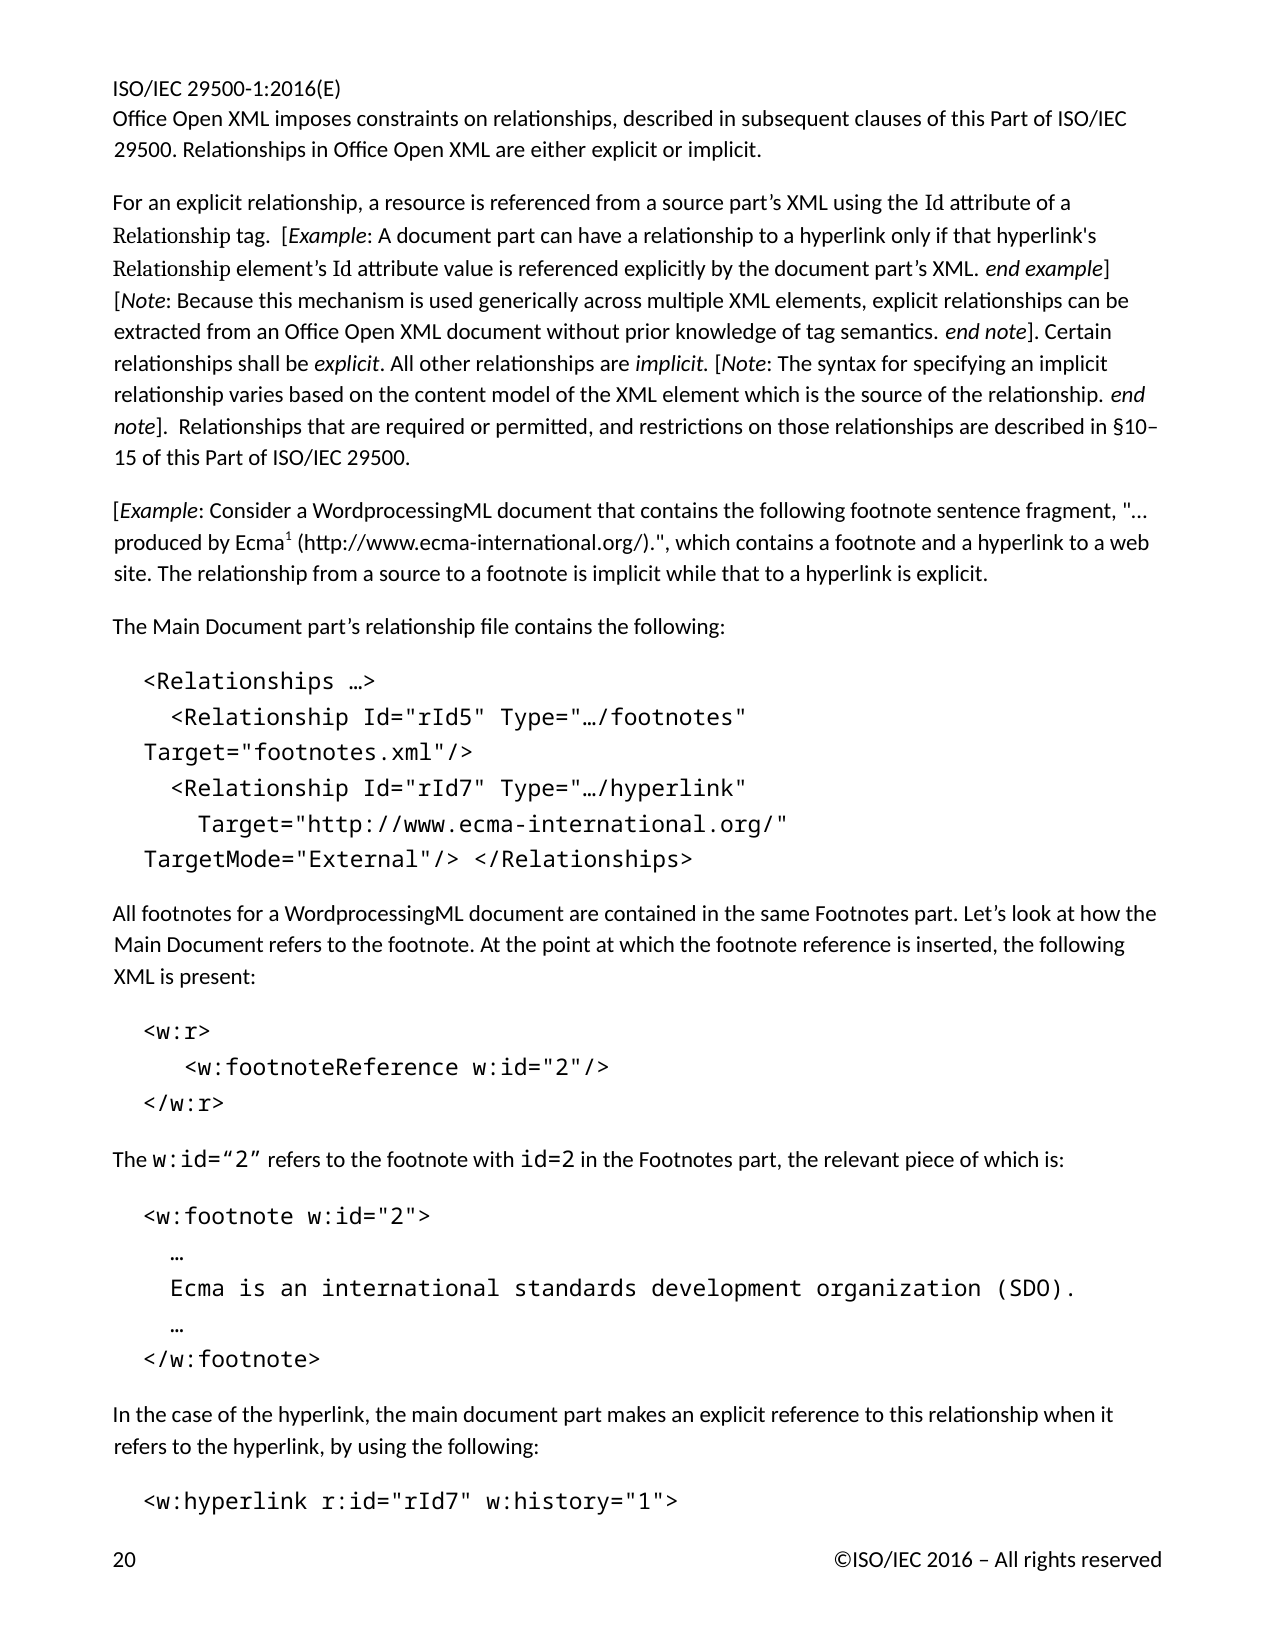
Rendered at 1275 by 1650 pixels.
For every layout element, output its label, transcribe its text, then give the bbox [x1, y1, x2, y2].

text [Example: Consider a WordprocessingML document that contains the following footnote sentence fragment, "… produced by Ecma1 (http://www.ecma-international.org/).", which contains a footnote and a hyperlink to a web site. The relationship from a source to a footnote is implicit while that to a hyperlink is explicit. [112, 496, 1166, 587]
text <w:footnote w:id="2"> [142, 1200, 1081, 1231]
text … [142, 1236, 1081, 1267]
text Relationship tag. [Example: A document part can have a relationship to a hyperlink only if that hyperlink's [112, 221, 1166, 249]
text <Relationship Id="rId7" Type="…/hyperlink" [142, 772, 1081, 803]
text The Main Document part’s relationship file contains the following: [112, 612, 1166, 640]
text All footnotes for a WordprocessingML document are contained in the same Footnotes part. Let’s look at how the Main Document refers to the footnote. At the point at which the footnote reference is inserted, the following XML is present: [112, 899, 1166, 990]
text Target="http://www.ecma-international.org/" TargetMode="External"/> </Relationships> [142, 808, 1081, 874]
text In the case of the hyperlink, the main document part makes an explicit reference to this relationship when it refers to the hyperlink, by using the following: [112, 1400, 1166, 1460]
text For an explicit relationship, a resource is referenced from a source part’s XML using the Id attribute of a [112, 188, 1166, 216]
text Relationship element’s Id attribute value is referenced explicitly by the document part’s XML. end example] [Note: Because this mechanism is used generically across multiple XML elements, explicit relationships can be extracted from an Office Open XML document without prior knowledge of tag semantics. end note]. Certain relationships shall be explicit. All other relationships are implicit. [Note: The syntax for specifying an implicit relationship varies based on the content model of the XML element which is the source of the relationship. end note]. Relationships that are required or permitted, and restrictions on those relationships are described in §10–15 of this Part of ISO/IEC 29500. [112, 254, 1166, 472]
text </w:r> [142, 1087, 1081, 1118]
text <Relationship Id="rId5" Type="…/footnotes" Target="footnotes.xml"/> [142, 701, 1012, 767]
text Ecma is an international standards development organization (SDO). [142, 1272, 1081, 1303]
text … [142, 1307, 1081, 1339]
text </w:footnote> [142, 1343, 1081, 1374]
text Office Open XML imposes constraints on relationships, described in subsequent clauses of this Part of ISO/IEC 29500. Relationships in Office Open XML are either explicit or implicit. [112, 104, 1166, 163]
text The w:id=“2” refers to the footnote with id=2 in the Footnotes part, the relevant piece of which is: [112, 1143, 1166, 1175]
text <w:footnoteReference w:id="2"/> [142, 1051, 1081, 1082]
text <w:hyperlink r:id="rId7" w:history="1"> [142, 1484, 1081, 1516]
text <Relationships …> [142, 665, 1081, 696]
text <w:r> [142, 1015, 1081, 1046]
